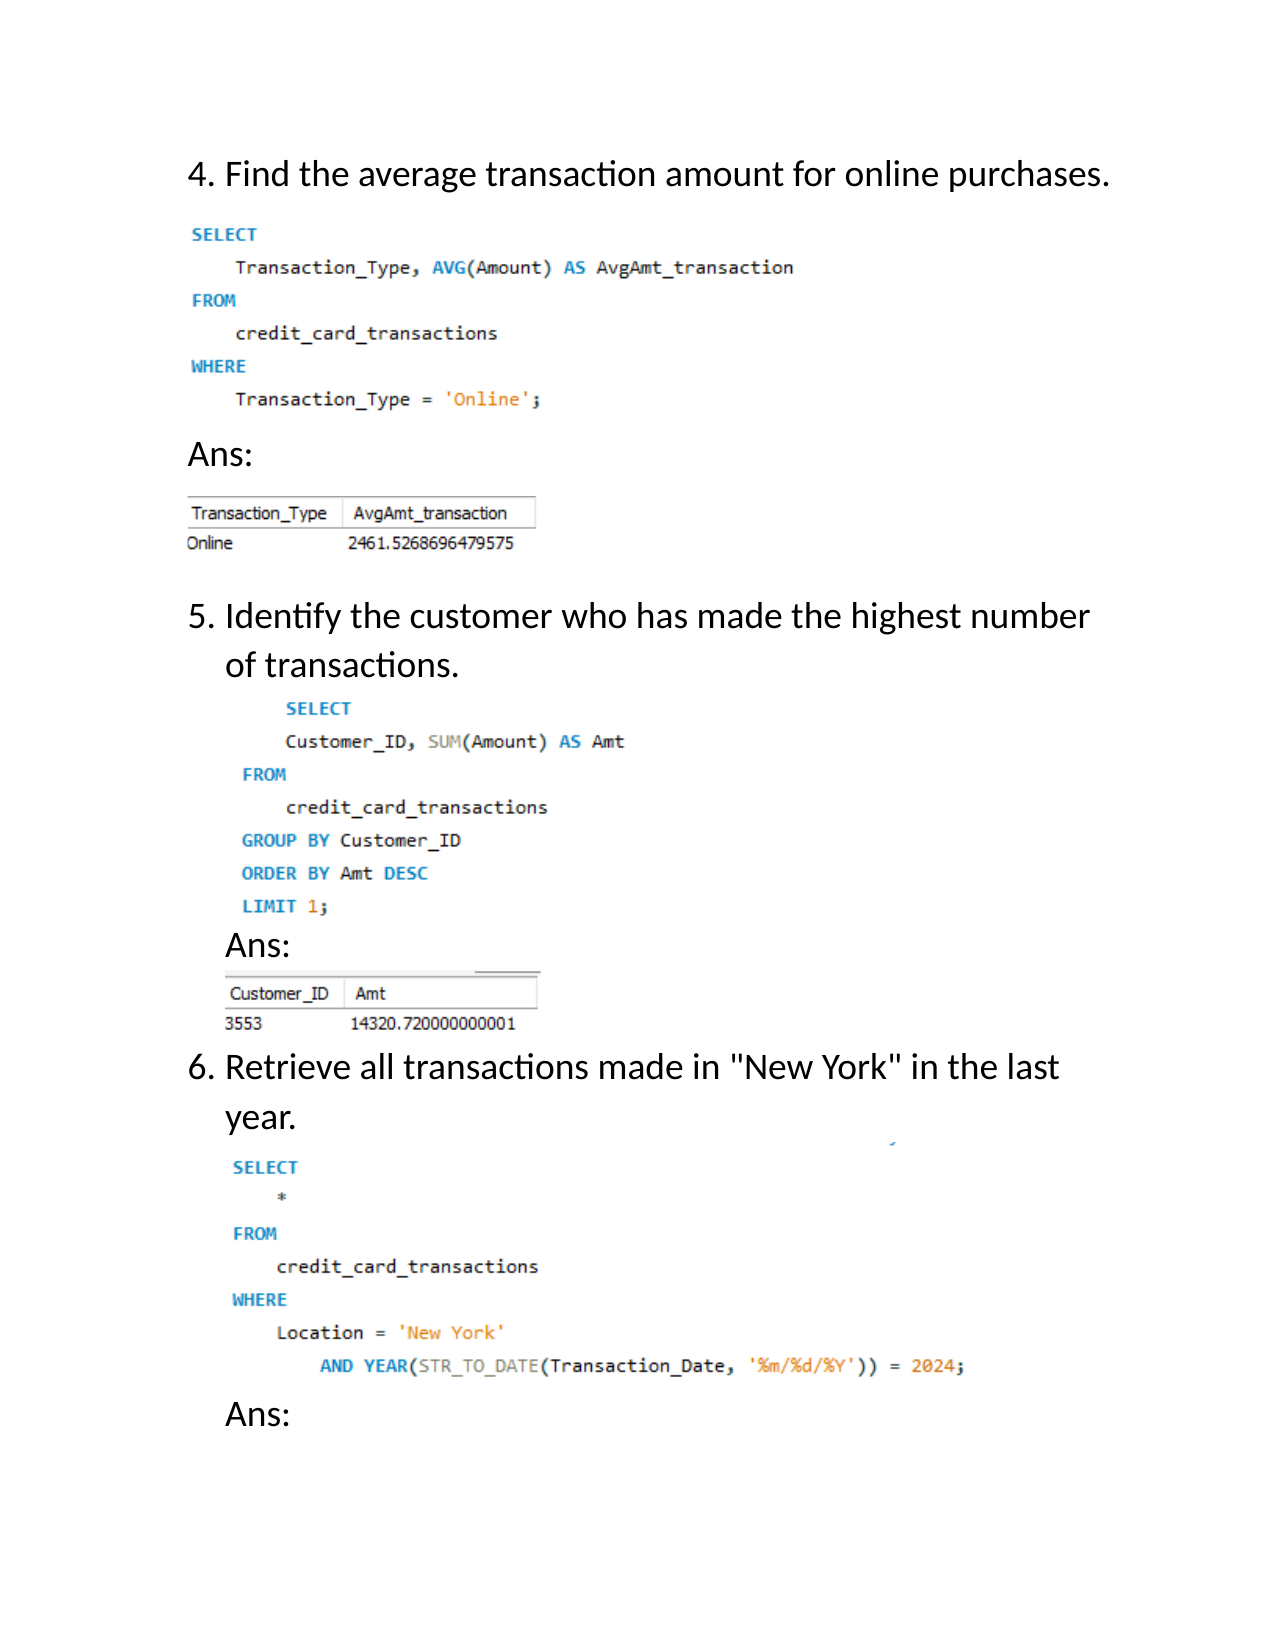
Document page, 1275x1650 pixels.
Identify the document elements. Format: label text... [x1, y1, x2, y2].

picture [225, 1142, 985, 1388]
picture [225, 690, 658, 919]
picture [187, 216, 827, 412]
list Find the average transaction amount for online purchases. [187, 150, 1125, 196]
list Ans: [225, 1390, 1125, 1436]
list Identify the customer who has made the highest number of transactions. [187, 592, 1125, 687]
list Ans: [225, 921, 1125, 967]
picture [187, 496, 552, 573]
text Ans: [187, 430, 1125, 476]
list Retrieve all transactions made in "New York" in the last year. [187, 1043, 1125, 1138]
picture [225, 970, 541, 1041]
